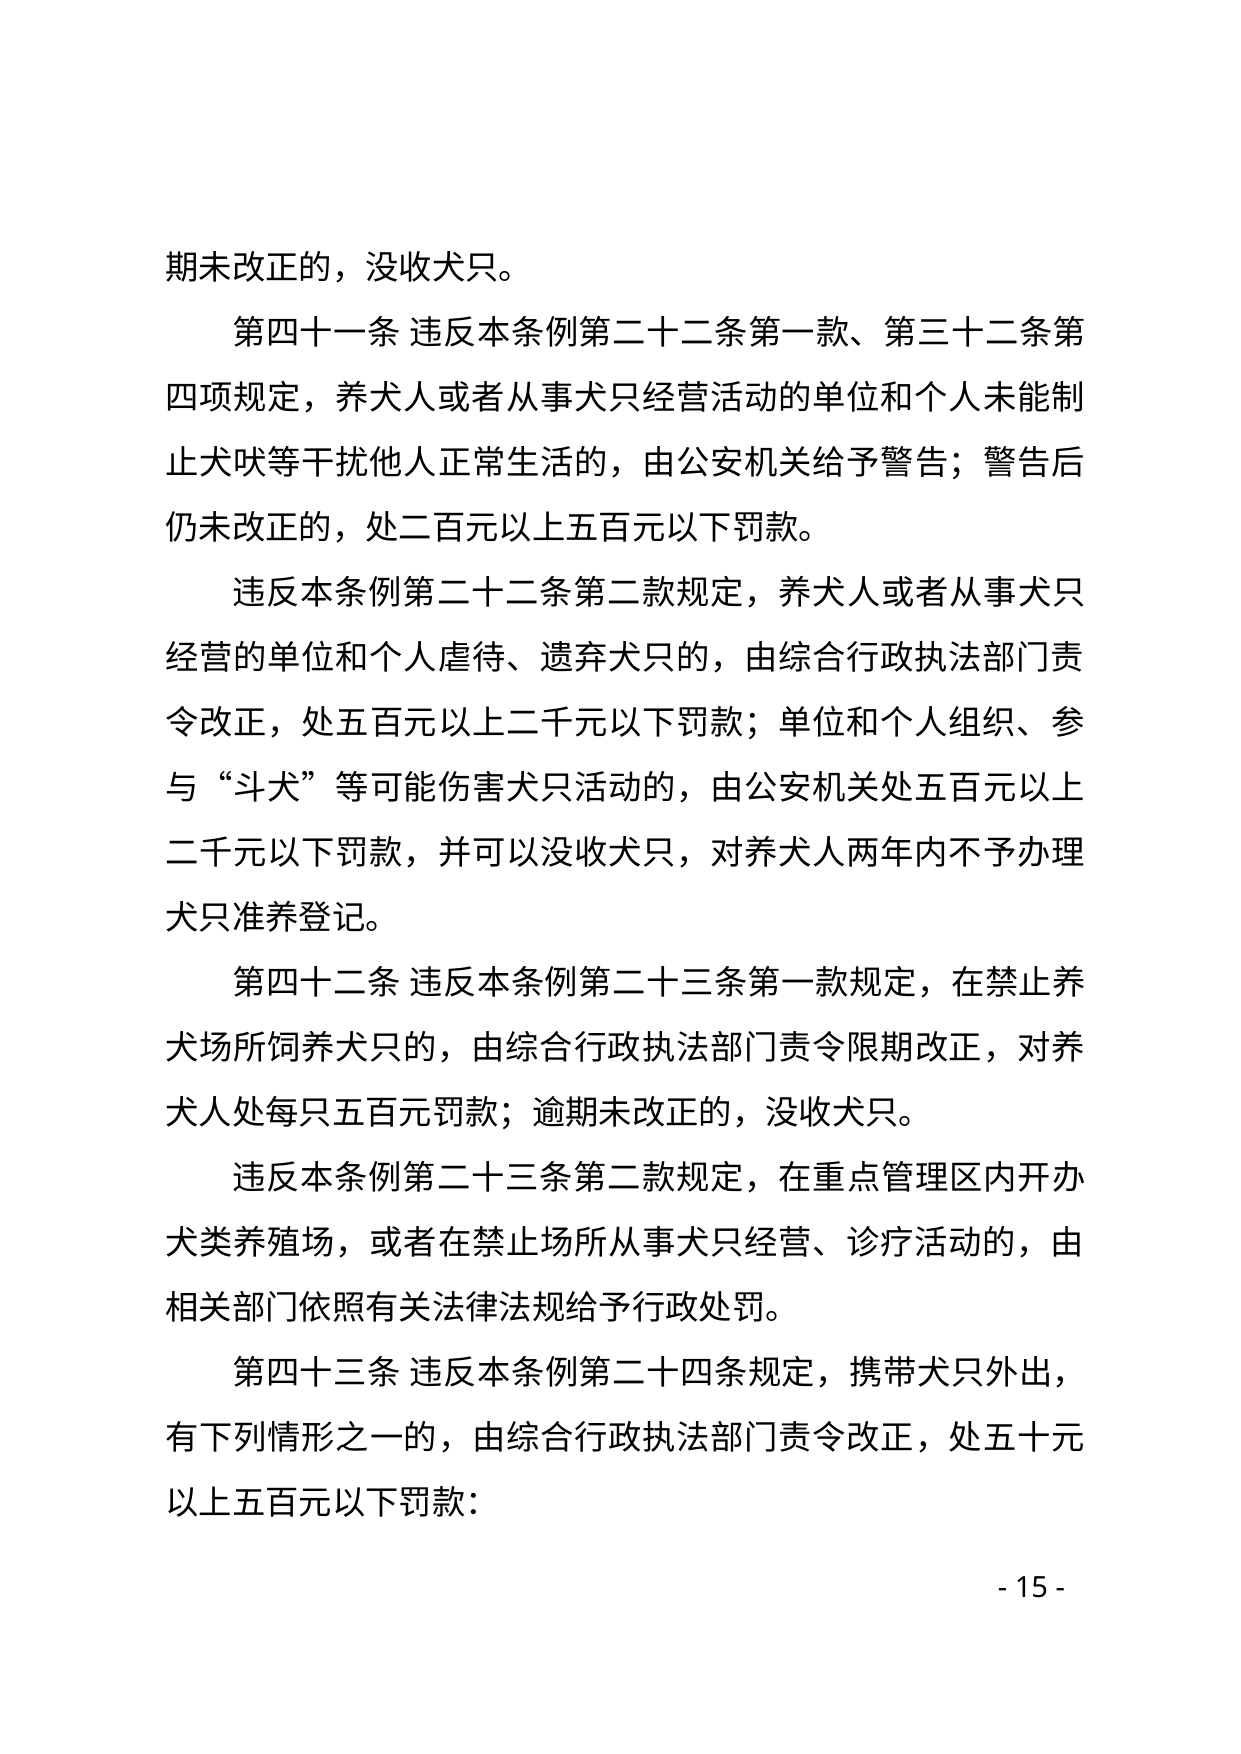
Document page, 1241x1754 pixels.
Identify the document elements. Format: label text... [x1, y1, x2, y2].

text 违反本条例第二十二条第二款规定，养犬人或者从事犬只经营的单位和个人虐待、遗弃犬只的，由综合行政执法部门责令改正，处五百元以上二千元以下罚款；单位和个人组织、参与“斗犬”等可能伤害犬只活动的，由公安机关处五百元以上二千元以下罚款，并可以没收犬只，对养犬人两年内不予办理犬只准养登记。 [165, 558, 1087, 948]
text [165, 233, 1087, 298]
text 违反本条例第二十三条第二款规定，在重点管理区内开办犬类养殖场，或者在禁止场所从事犬只经营、诊疗活动的，由相关部门依照有关法律法规给予行政处罚。 [165, 1143, 1087, 1338]
text 第四十二条 违反本条例第二十三条第一款规定，在禁止养犬场所饲养犬只的，由综合行政执法部门责令限期改正，对养犬人处每只五百元罚款；逾期未改正的，没收犬只。 [165, 948, 1087, 1143]
text 第四十一条 违反本条例第二十二条第一款、第三十二条第四项规定，养犬人或者从事犬只经营活动的单位和个人未能制止犬吠等干扰他人正常生活的，由公安机关给予警告；警告后仍未改正的，处二百元以上五百元以下罚款。 [165, 298, 1087, 558]
text 第四十三条 违反本条例第二十四条规定，携带犬只外出，有下列情形之一的，由综合行政执法部门责令改正，处五十元以上五百元以下罚款： [165, 1338, 1087, 1533]
